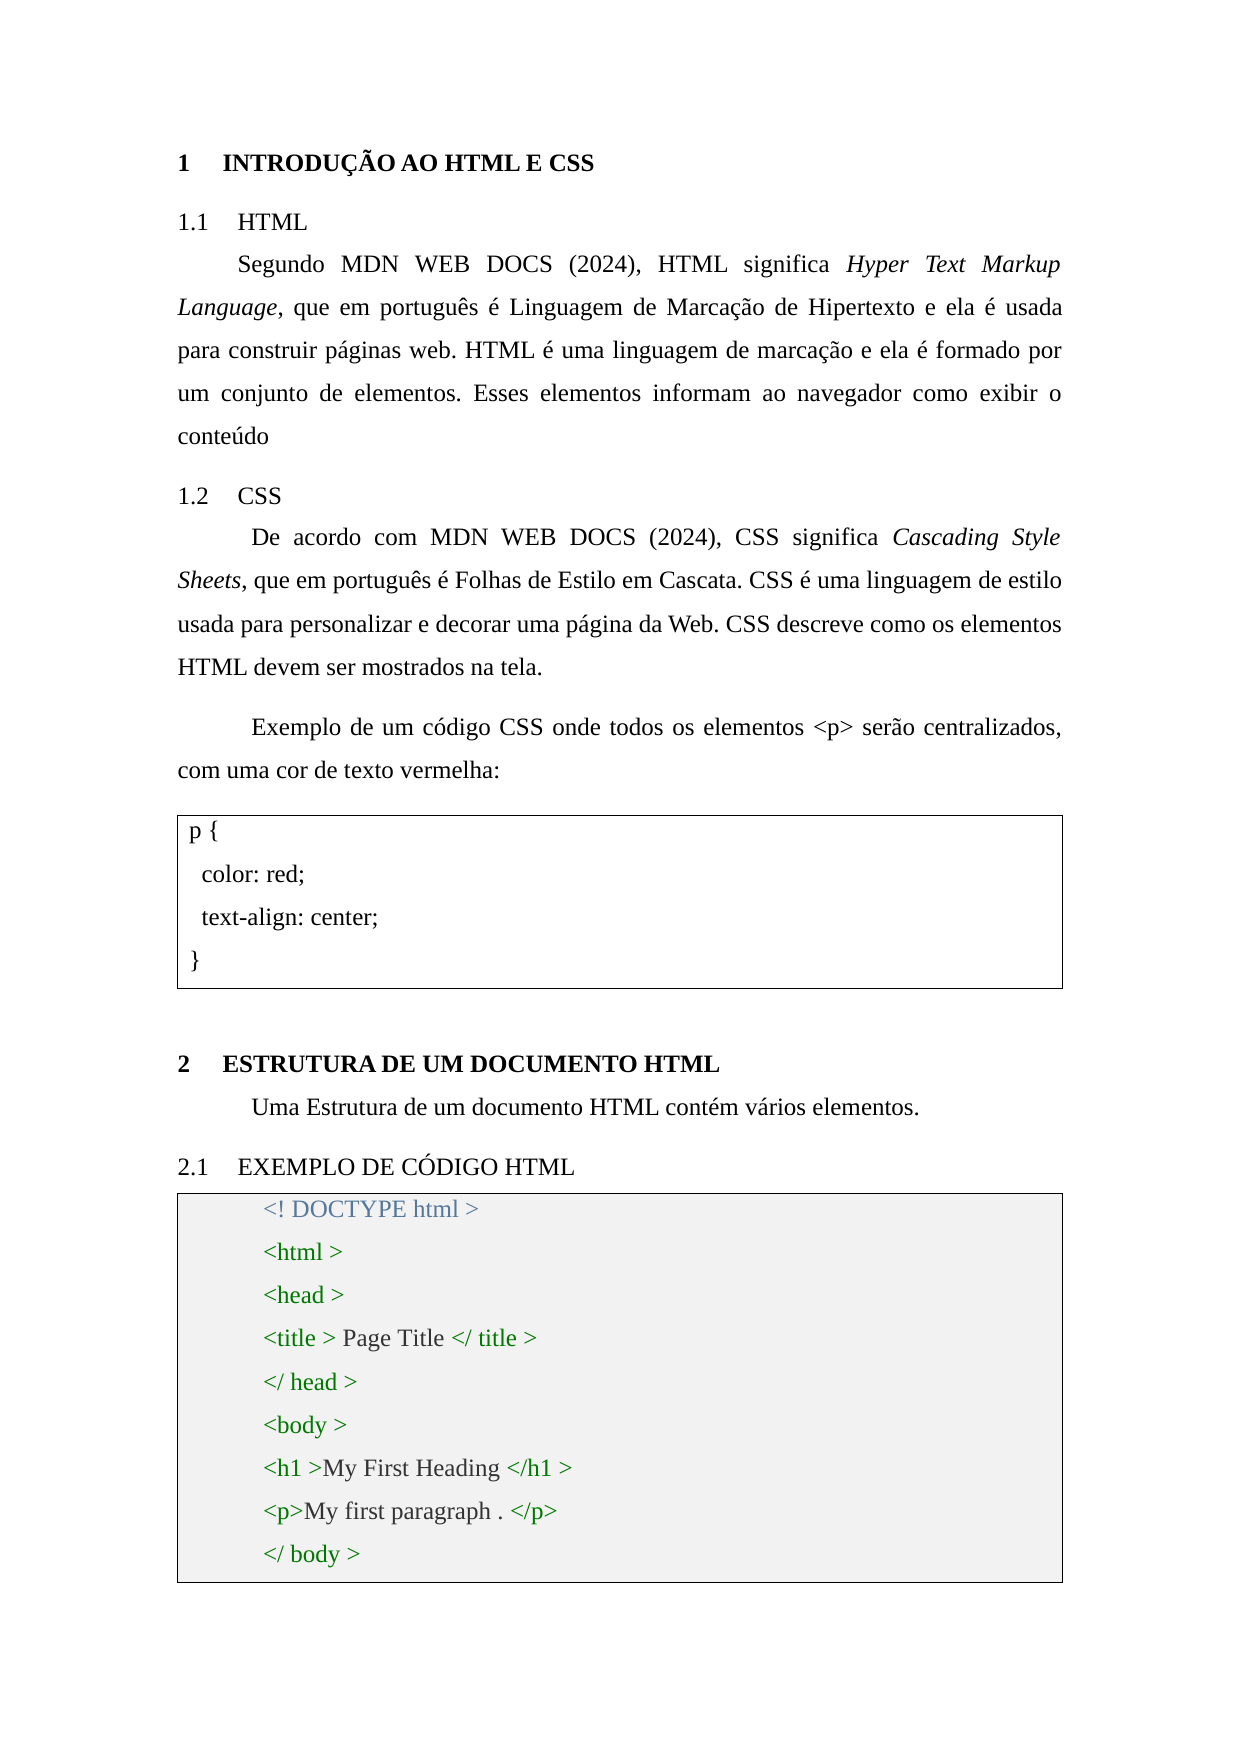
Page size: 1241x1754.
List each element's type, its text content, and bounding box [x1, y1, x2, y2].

subtitle CSS [177, 481, 1063, 510]
subtitle Introdução ao HTML e CSS [177, 148, 1063, 176]
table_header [178, 1194, 1062, 1582]
text Uma Estrutura de um documento HTML contém vários elementos. [177, 1092, 1063, 1121]
subtitle HTML [177, 207, 1063, 236]
subtitle Estrutura de um Documento HTML [177, 1049, 1063, 1077]
subtitle Exemplo de Código HTML [177, 1152, 1063, 1180]
text De acordo com MDN WEB DOCS (2024), CSS significa Cascading Style Sheets, que em português é Folhas de Estilo em Cascata. CSS é uma linguagem de estilo usada para personalizar e decorar uma página da Web. CSS descreve como os elementos HTML devem ser mostrados na tela. [177, 522, 1063, 681]
text Exemplo de um código CSS onde todos os elementos <p> serão centralizados, com uma cor de texto vermelha: [177, 712, 1063, 783]
table_header p { color: red; text-align: center; } [178, 816, 1062, 988]
text Segundo MDN WEB DOCS (2024), HTML significa Hyper Text Markup Language, que em português é Linguagem de Marcação de Hipertexto e ela é usada para construir páginas web. HTML é uma linguagem de marcação e ela é formado por um conjunto de elementos. Esses elementos informam ao navegador como exibir o conteúdo [177, 249, 1063, 450]
